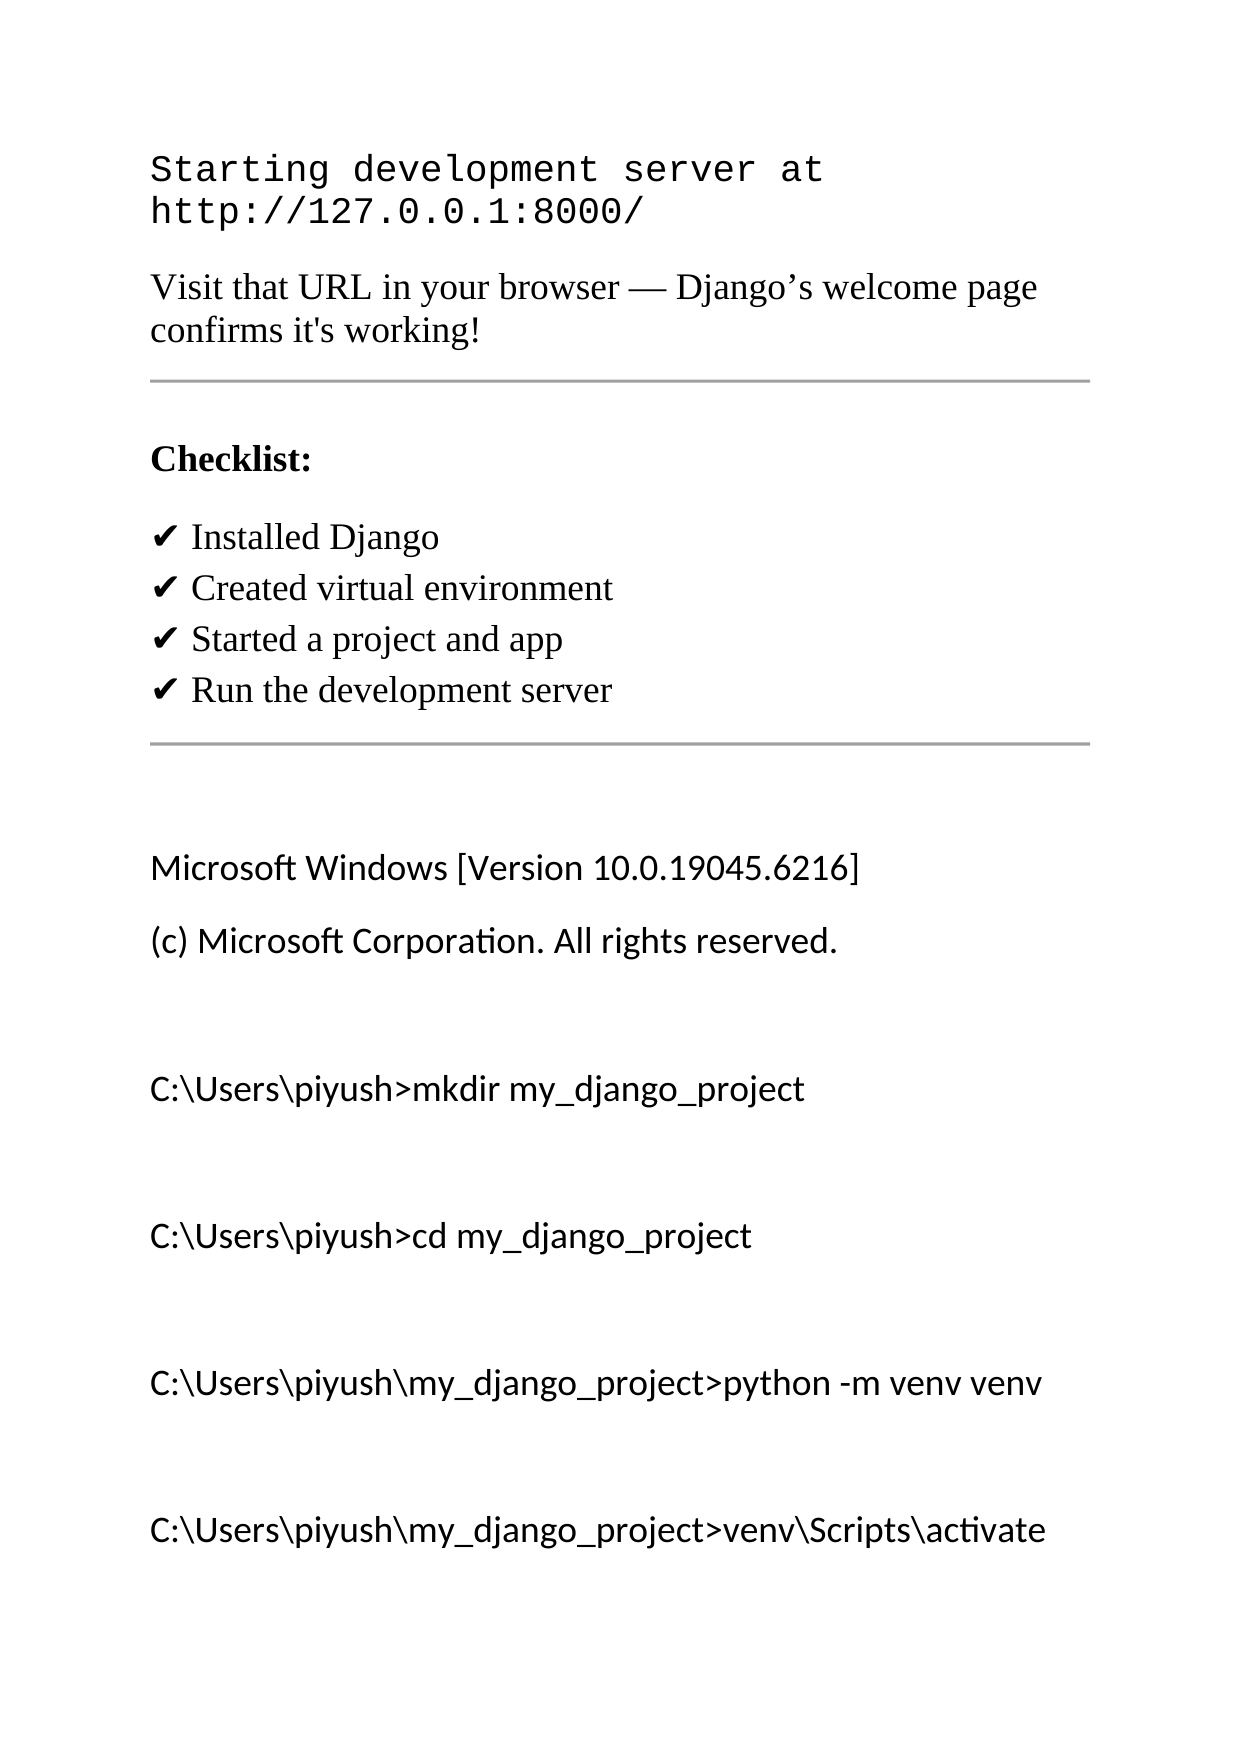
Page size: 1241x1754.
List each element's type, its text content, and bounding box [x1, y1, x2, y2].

text C:\Users\piyush>cd my_django_project [150, 1212, 1090, 1257]
text Starting development server at http://127.0.0.1:8000/ [150, 150, 1090, 235]
text C:\Users\piyush\my_django_project>python -m venv venv [150, 1359, 1090, 1404]
text (c) Microsoft Corporation. All rights reserved. [150, 917, 1090, 963]
text Checklist: [150, 437, 1090, 480]
text Visit that URL in your browser — Django’s welcome page confirms it's working! [150, 264, 1090, 350]
text ✔ Installed Django ✔ Created virtual environment ✔ Started a project and app ✔ Run the development server [150, 509, 1090, 713]
text Microsoft Windows [Version 10.0.19045.6216] [150, 844, 1090, 890]
text C:\Users\piyush\my_django_project>venv\Scripts\activate [150, 1506, 1090, 1552]
text C:\Users\piyush>mkdir my_django_project [150, 1064, 1090, 1110]
